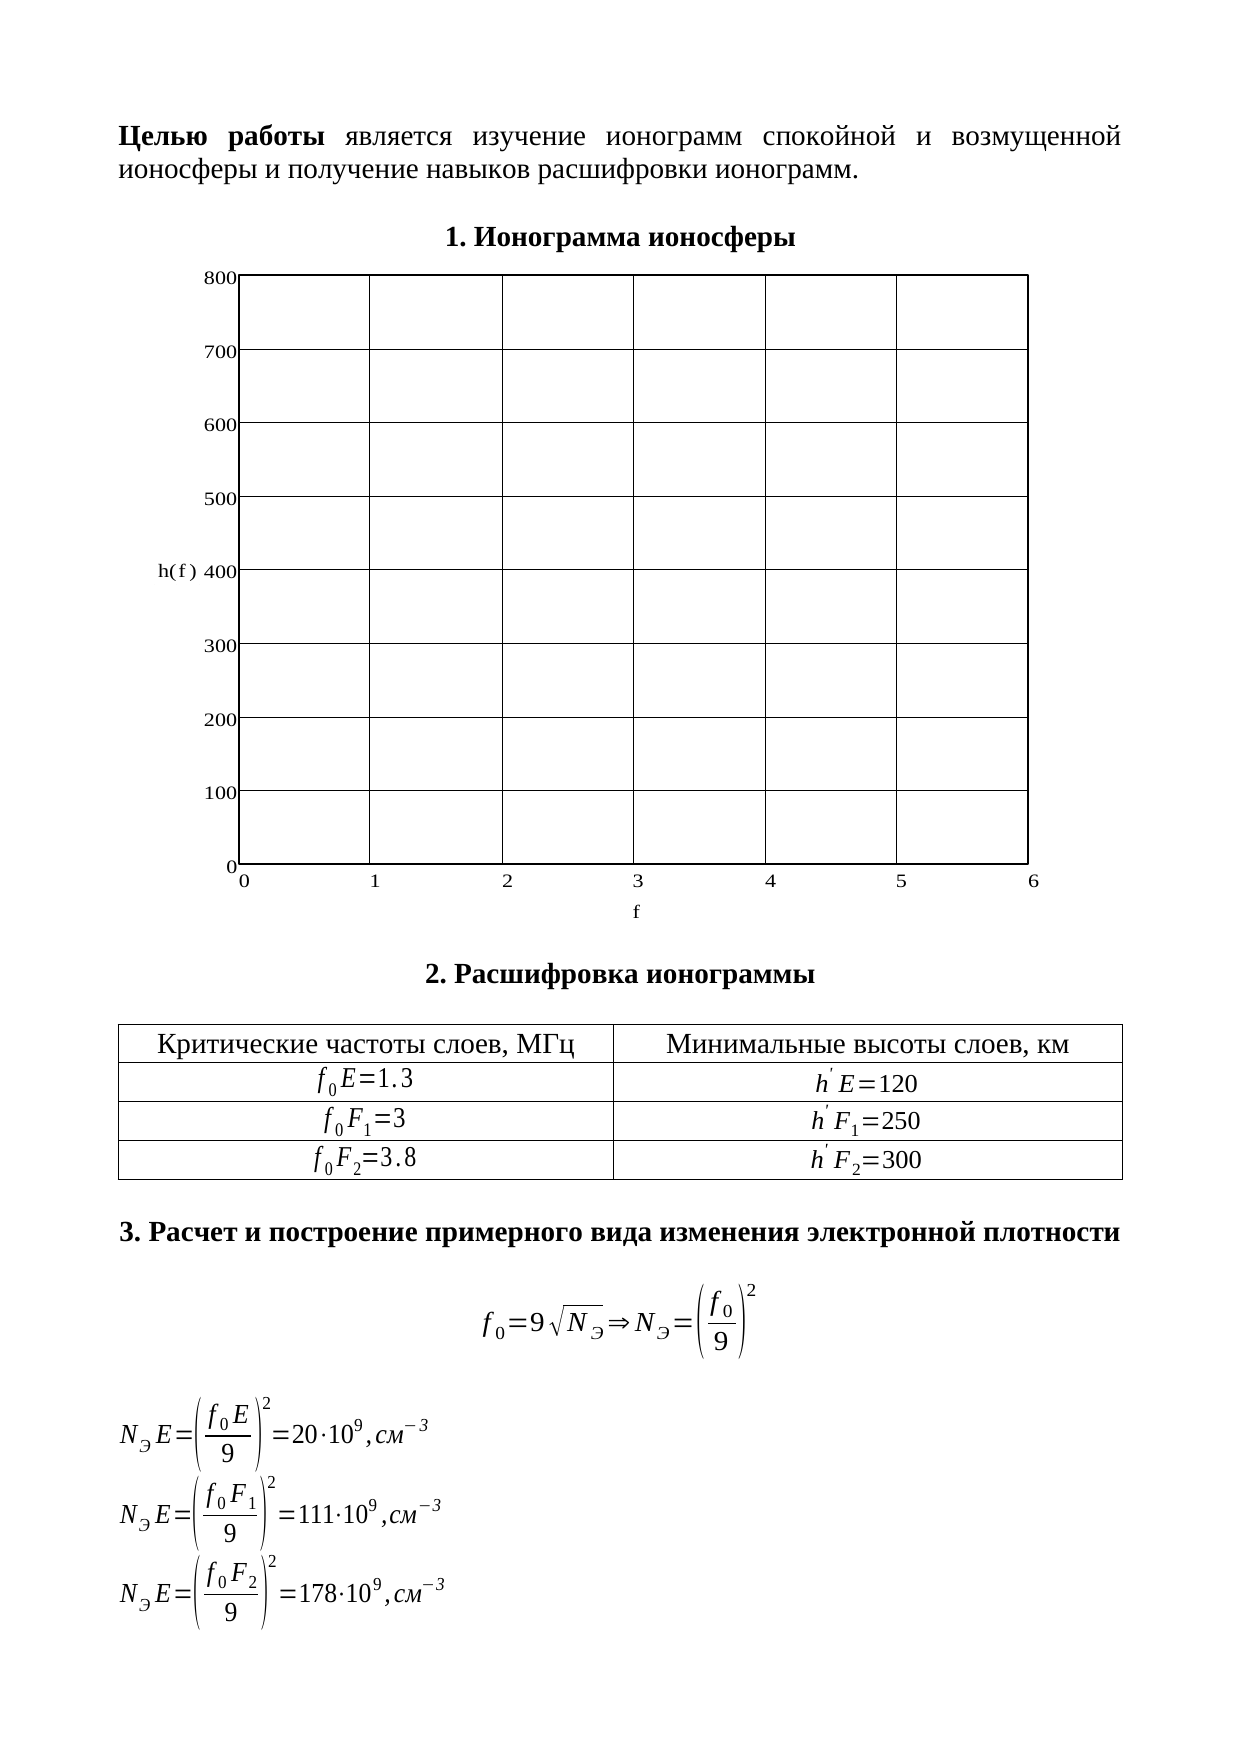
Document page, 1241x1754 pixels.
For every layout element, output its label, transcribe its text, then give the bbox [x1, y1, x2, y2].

table_cell [614, 1063, 1122, 1101]
table_cell [119, 1102, 613, 1140]
title 1. Ионограмма ионосферы [118, 219, 1122, 252]
title 3. Расчет и построение примерного вида изменения электронной плотности [118, 1214, 1122, 1247]
table_cell [614, 1141, 1122, 1179]
title Целью работы является изучение ионограмм спокойной и возмущенной ионосферы и получение навыков расшифровки ионограмм. [118, 118, 1122, 185]
table_header Минимальные высоты слоев, км [614, 1025, 1122, 1062]
table_cell [119, 1063, 613, 1101]
title 2. Расшифровка ионограммы [118, 957, 1122, 990]
table_header Критические частоты слоев, МГц [119, 1025, 613, 1062]
table_cell [614, 1102, 1122, 1140]
table_cell [119, 1141, 613, 1179]
